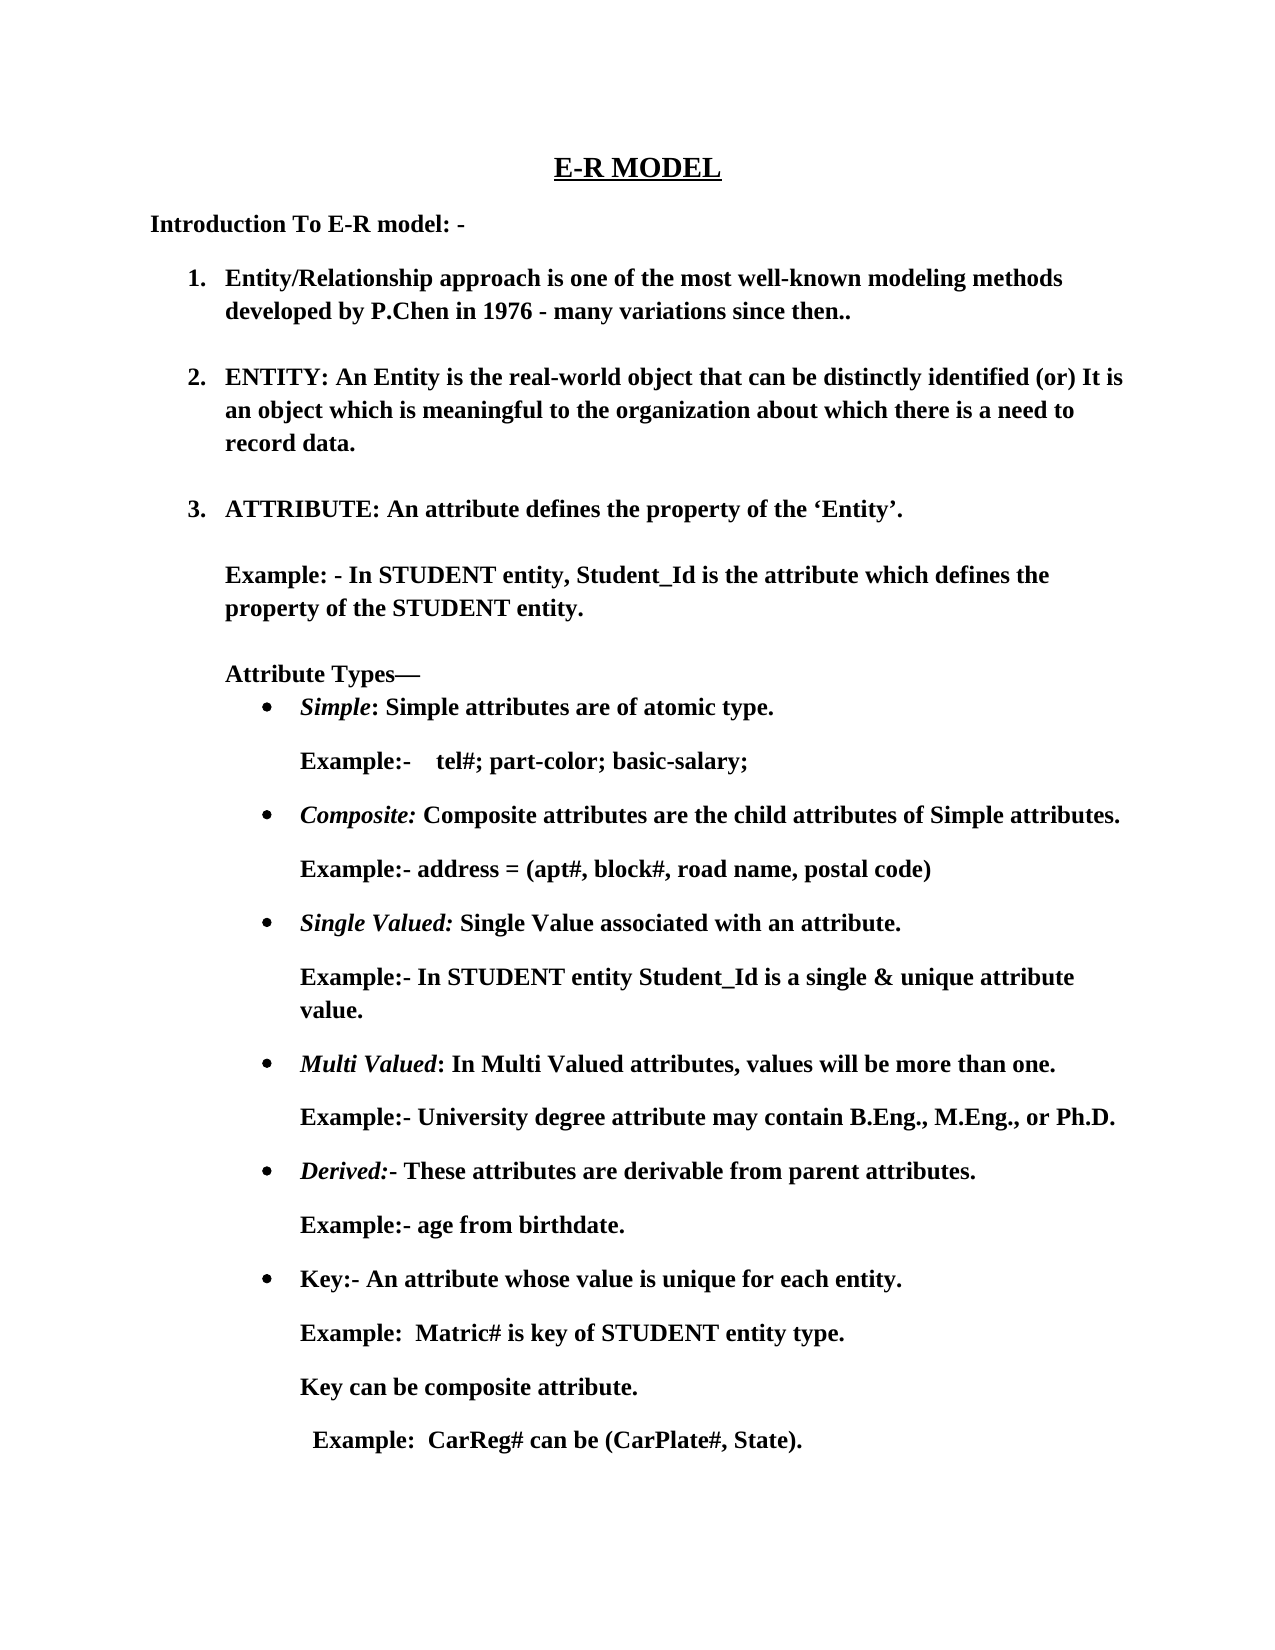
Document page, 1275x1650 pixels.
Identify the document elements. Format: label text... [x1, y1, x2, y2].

list Entity/Relationship approach is one of the most well-known modeling methods developed by P.Chen in 1976 - many variations since then.. [187, 263, 1125, 325]
list Derived:- These attributes are derivable from parent attributes. [262, 1156, 1125, 1185]
list Composite: Composite attributes are the child attributes of Simple attributes. [262, 800, 1125, 829]
list Single Valued: Single Value associated with an attribute. [262, 908, 1125, 937]
text Example:- In STUDENT entity Student_Id is a single & unique attribute value. [300, 962, 1125, 1023]
text E-R MODEL [150, 150, 1125, 183]
list Multi Valued: In Multi Valued attributes, values will be more than one. [262, 1049, 1125, 1077]
list ATTRIBUTE: An attribute defines the property of the ‘Entity’. [187, 494, 1125, 523]
text Example:- age from birthdate. [300, 1210, 1125, 1239]
text Example: CarReg# can be (CarPlate#, State). [225, 1426, 1125, 1454]
text Example: Matric# is key of STUDENT entity type. [300, 1318, 1125, 1347]
list Key can be composite attribute. [300, 1372, 1125, 1401]
list Attribute Types— [225, 659, 1125, 688]
text Introduction To E-R model: - [150, 209, 1125, 238]
list Key:- An attribute whose value is unique for each entity. [262, 1264, 1125, 1293]
list Example: - In STUDENT entity, Student_Id is the attribute which defines the property of the STUDENT entity. [225, 560, 1125, 622]
list ENTITY: An Entity is the real-world object that can be distinctly identified (or) It is an object which is meaningful to the organization about which there is a need to record data. [187, 362, 1125, 457]
text Example:- University degree attribute may contain B.Eng., M.Eng., or Ph.D. [300, 1102, 1125, 1131]
text Example:- address = (apt#, block#, road name, postal code) [300, 854, 1125, 883]
text Example:- tel#; part-color; basic-salary; [300, 746, 1125, 775]
list Simple: Simple attributes are of atomic type. [262, 692, 1125, 721]
